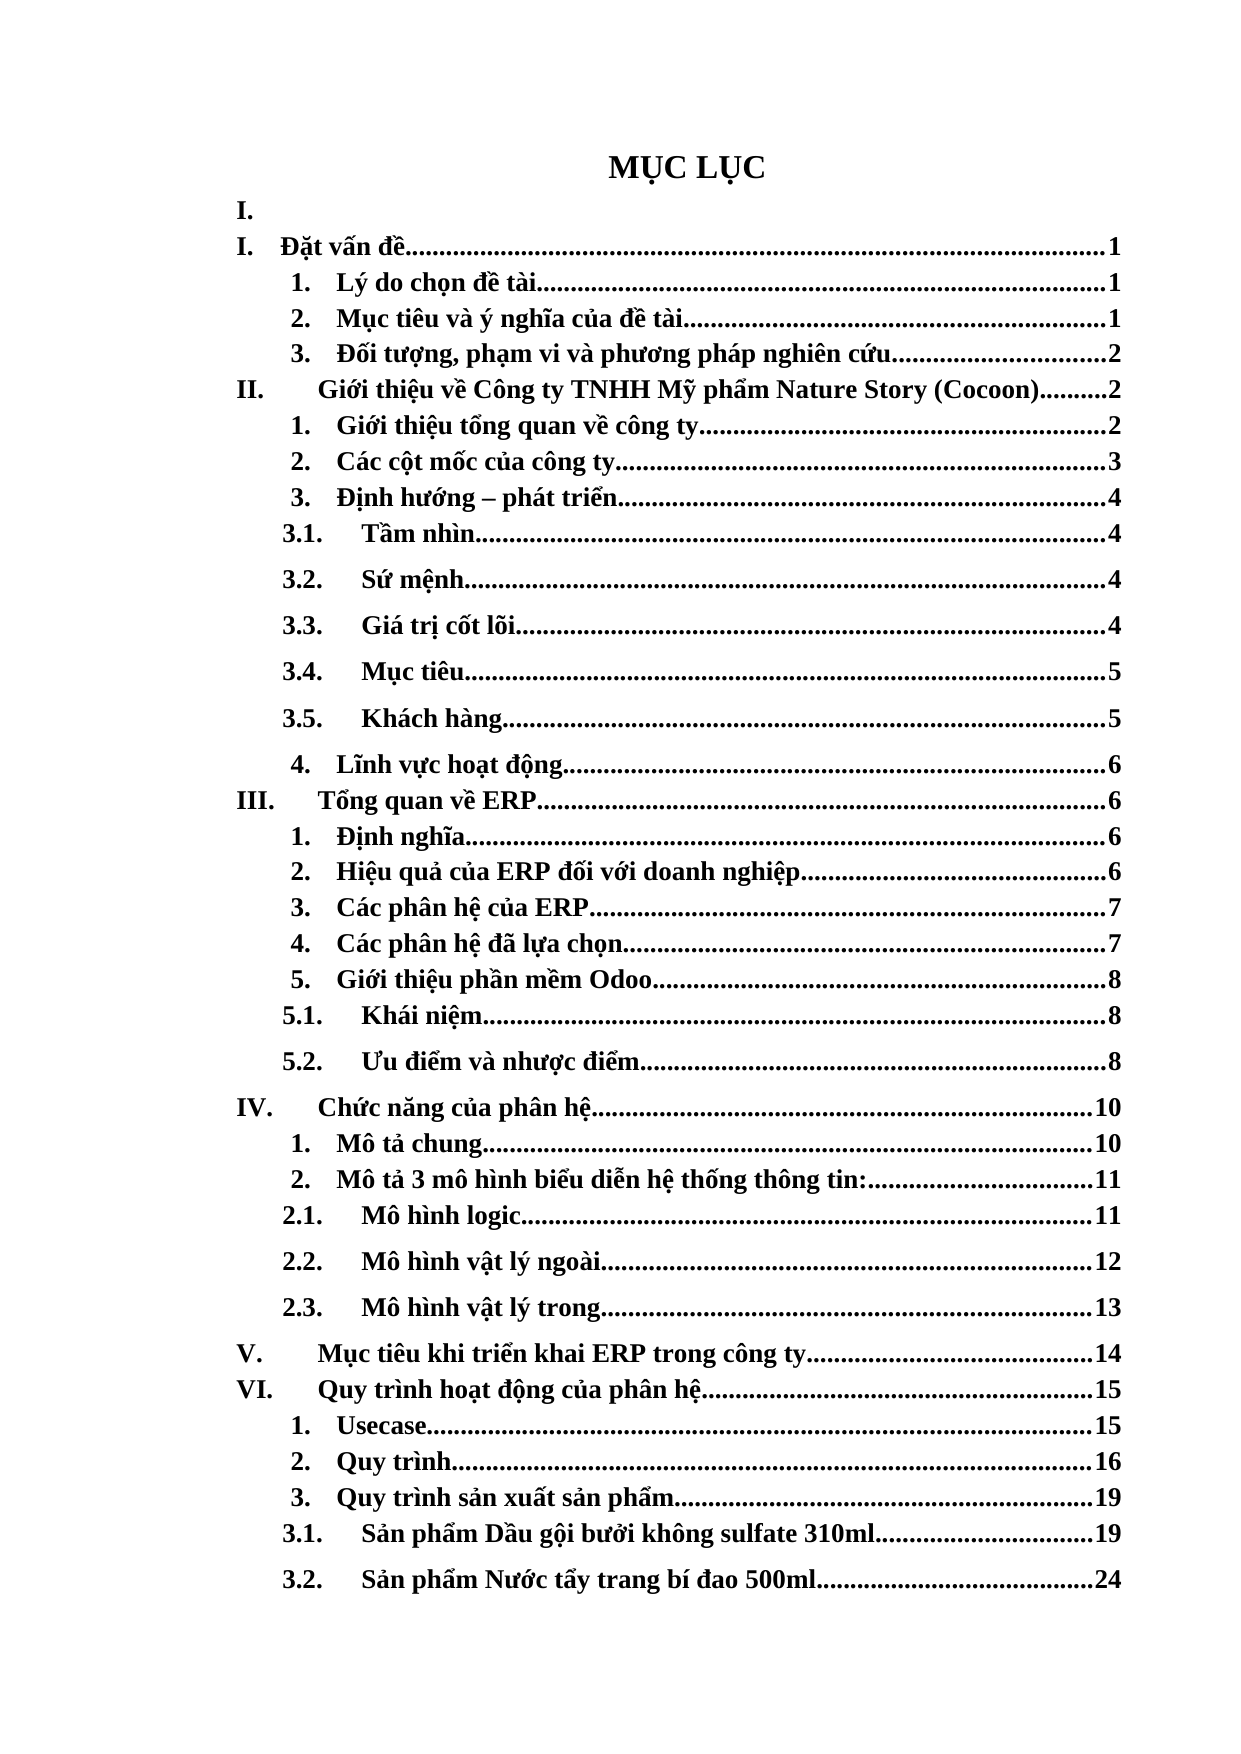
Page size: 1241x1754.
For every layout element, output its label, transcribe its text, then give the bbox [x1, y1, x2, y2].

text MỤC LỤC [252, 148, 1122, 186]
